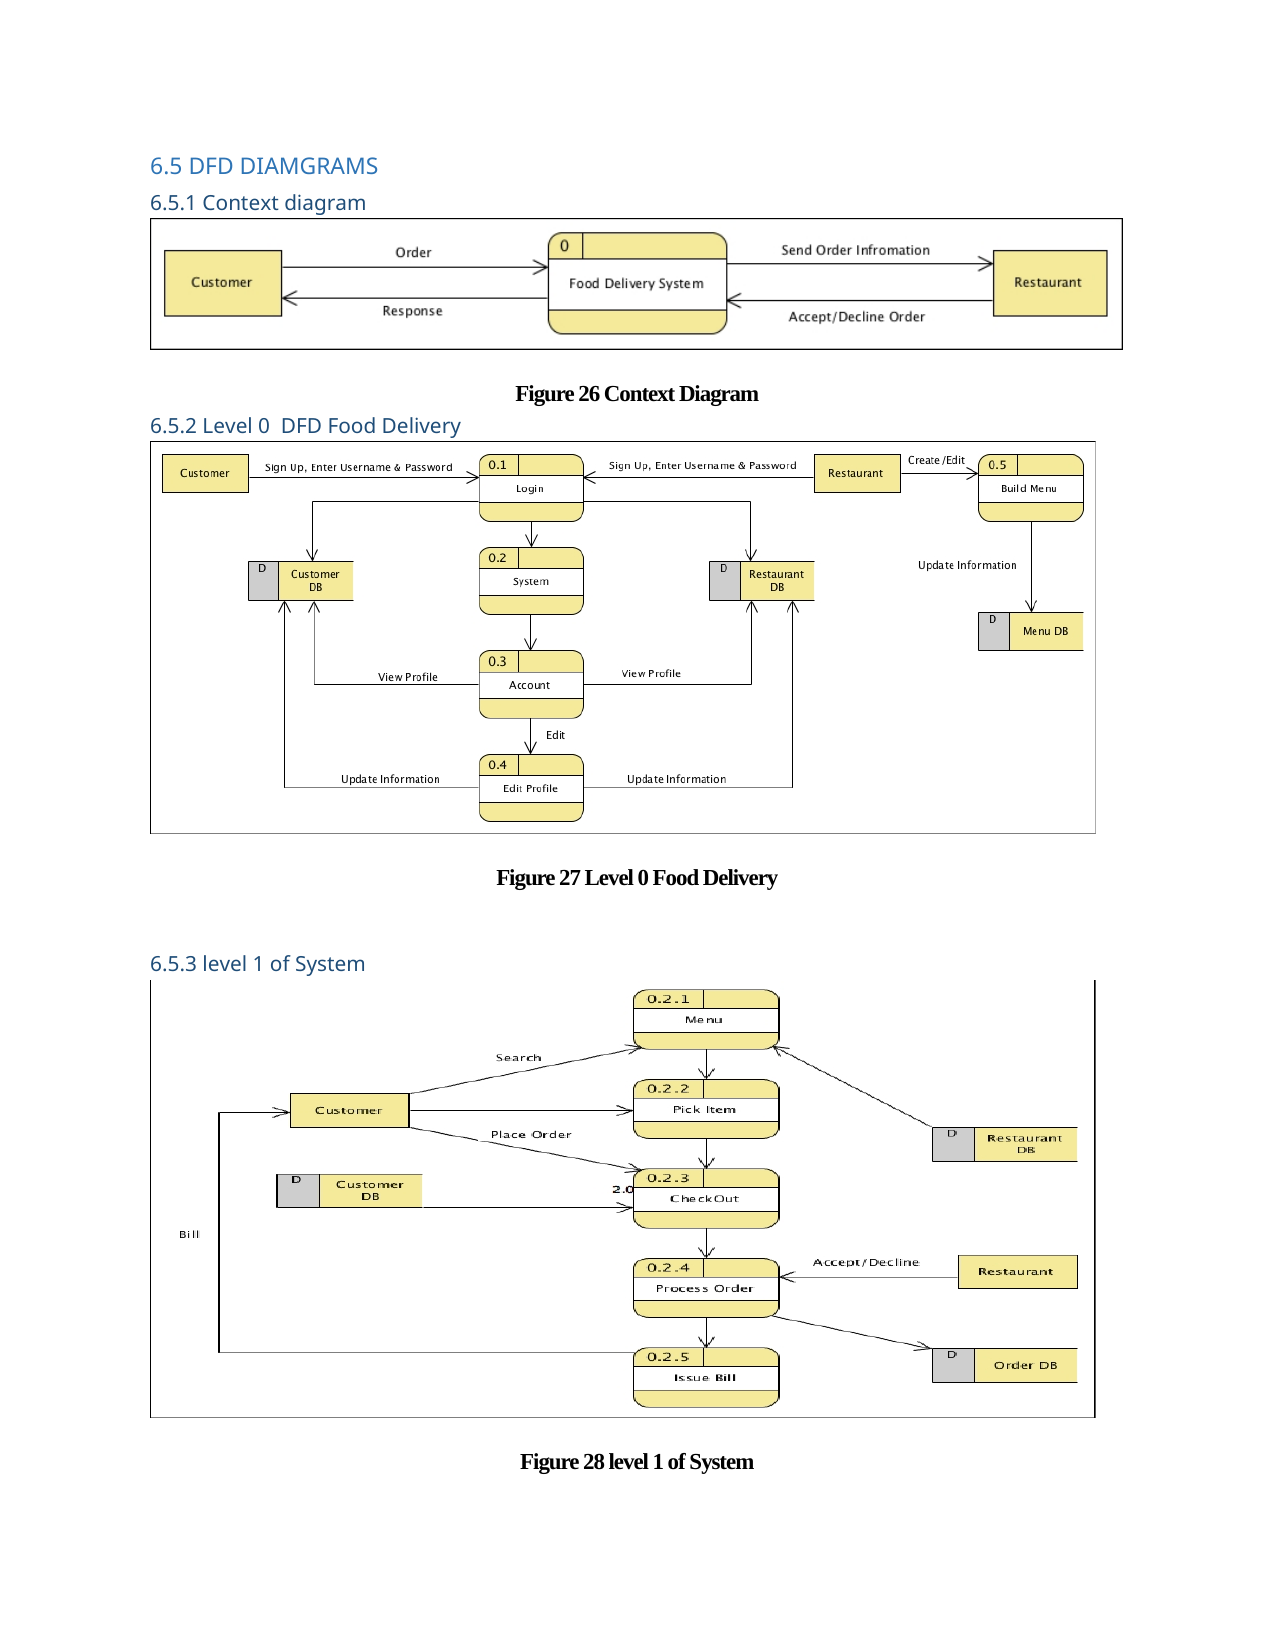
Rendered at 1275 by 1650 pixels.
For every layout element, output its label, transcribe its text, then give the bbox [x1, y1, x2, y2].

title Figure 28 level 1 of System [150, 1448, 1125, 1475]
title Figure 26 Context Diagram [150, 380, 1125, 407]
picture [150, 441, 1096, 834]
title Figure 27 Level 0 Food Delivery [150, 864, 1125, 891]
picture [150, 218, 1123, 350]
subtitle 6.5 DFD DIAMGRAMS [150, 150, 1125, 181]
subtitle 6.5.3 level 1 of System [150, 949, 1125, 978]
subtitle 6.5.1 Context diagram [150, 188, 1125, 216]
subtitle 6.5.2 Level 0 DFD Food Delivery [150, 411, 1125, 439]
picture [150, 980, 1096, 1418]
